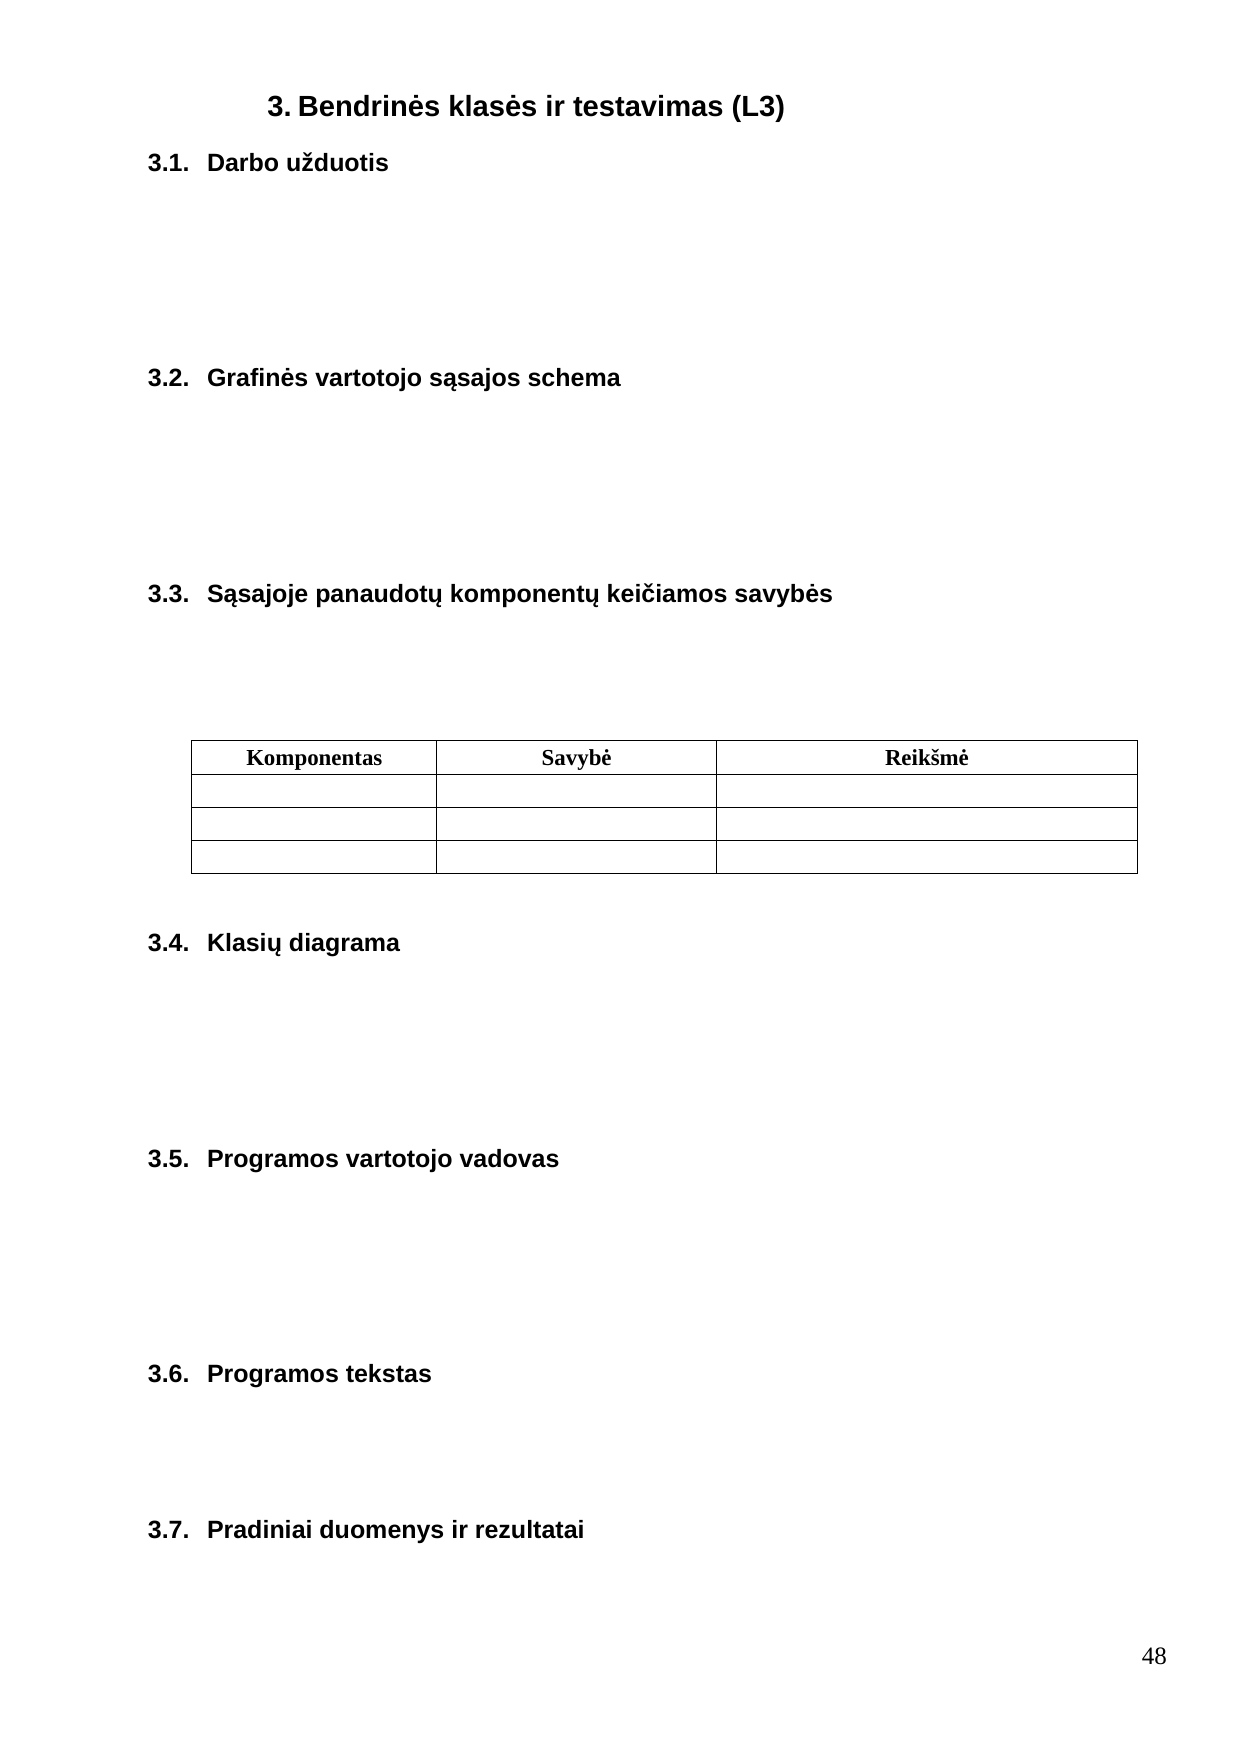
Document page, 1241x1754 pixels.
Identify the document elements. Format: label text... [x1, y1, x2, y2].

subtitle Darbo užduotis [148, 148, 1181, 177]
table_cell [717, 808, 1137, 840]
subtitle Bendrinės klasės ir testavimas (L3) [192, 89, 1181, 122]
table_header Reikšmė [717, 741, 1137, 774]
table_header Savybė [437, 741, 716, 774]
table_cell [192, 841, 436, 873]
subtitle Klasių diagrama [148, 928, 1181, 957]
subtitle Programos tekstas [148, 1359, 1181, 1388]
table_cell [437, 841, 716, 873]
subtitle Grafinės vartotojo sąsajos schema [148, 363, 1181, 392]
table_cell [192, 808, 436, 840]
subtitle Programos vartotojo vadovas [148, 1144, 1181, 1172]
table_cell [717, 775, 1137, 807]
table_cell [437, 775, 716, 807]
subtitle Pradiniai duomenys ir rezultatai [148, 1515, 1181, 1544]
table_cell [192, 775, 436, 807]
table_cell [717, 841, 1137, 873]
table_header Komponentas [192, 741, 436, 774]
table_cell [437, 808, 716, 840]
subtitle Sąsajoje panaudotų komponentų keičiamos savybės [148, 579, 1181, 608]
